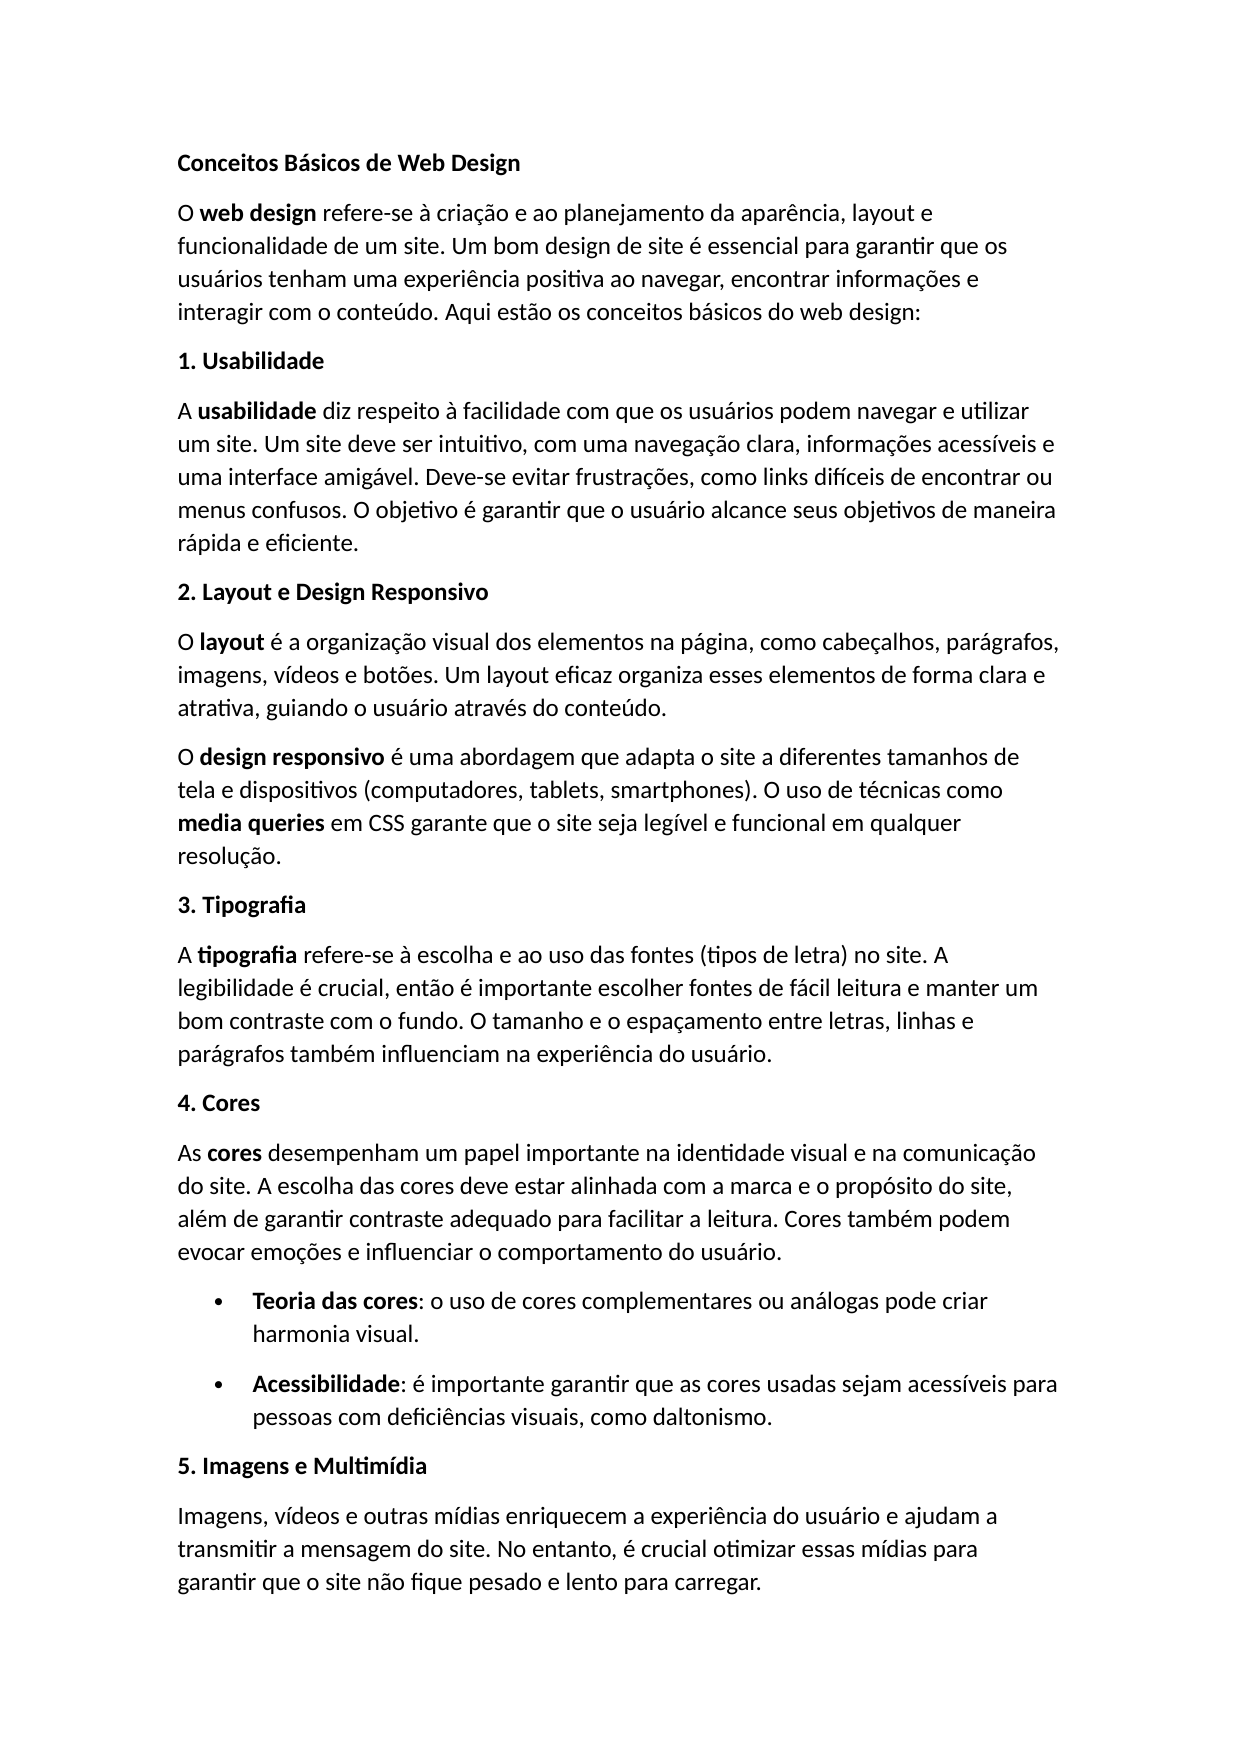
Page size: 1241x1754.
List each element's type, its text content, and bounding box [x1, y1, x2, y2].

text 2. Layout e Design Responsivo [177, 576, 1063, 607]
text 1. Usabilidade [177, 346, 1063, 376]
text O web design refere-se à criação e ao planejamento da aparência, layout e funcionalidade de um site. Um bom design de site é essencial para garantir que os usuários tenham uma experiência positiva ao navegar, encontrar informações e interagir com o conteúdo. Aqui estão os conceitos básicos do web design: [177, 197, 1063, 326]
text O layout é a organização visual dos elementos na página, como cabeçalhos, parágrafos, imagens, vídeos e botões. Um layout eficaz organiza esses elementos de forma clara e atrativa, guiando o usuário através do conteúdo. [177, 626, 1063, 722]
text 3. Tipografia [177, 890, 1063, 920]
text 5. Imagens e Multimídia [177, 1451, 1063, 1481]
text O design responsivo é uma abordagem que adapta o site a diferentes tamanhos de tela e dispositivos (computadores, tablets, smartphones). O uso de técnicas como media queries em CSS garante que o site seja legível e funcional em qualquer resolução. [177, 741, 1063, 871]
text Imagens, vídeos e outras mídias enriquecem a experiência do usuário e ajudam a transmitir a mensagem do site. No entanto, é crucial otimizar essas mídias para garantir que o site não fique pesado e lento para carregar. [177, 1500, 1063, 1596]
list Teoria das cores: o uso de cores complementares ou análogas pode criar harmonia visual. [215, 1286, 1063, 1349]
text 4. Cores [177, 1088, 1063, 1118]
text A tipografia refere-se à escolha e ao uso das fontes (tipos de letra) no site. A legibilidade é crucial, então é importante escolher fontes de fácil leitura e manter um bom contraste com o fundo. O tamanho e o espaçamento entre letras, linhas e parágrafos também influenciam na experiência do usuário. [177, 939, 1063, 1068]
list Acessibilidade: é importante garantir que as cores usadas sejam acessíveis para pessoas com deficiências visuais, como daltonismo. [215, 1368, 1063, 1431]
text As cores desempenham um papel importante na identidade visual e na comunicação do site. A escolha das cores deve estar alinhada com a marca e o propósito do site, além de garantir contraste adequado para facilitar a leitura. Cores também podem evocar emoções e influenciar o comportamento do usuário. [177, 1137, 1063, 1266]
text A usabilidade diz respeito à facilidade com que os usuários podem navegar e utilizar um site. Um site deve ser intuitivo, com uma navegação clara, informações acessíveis e uma interface amigável. Deve-se evitar frustrações, como links difíceis de encontrar ou menus confusos. O objetivo é garantir que o usuário alcance seus objetivos de maneira rápida e eficiente. [177, 395, 1063, 557]
text Conceitos Básicos de Web Design [177, 148, 1063, 178]
